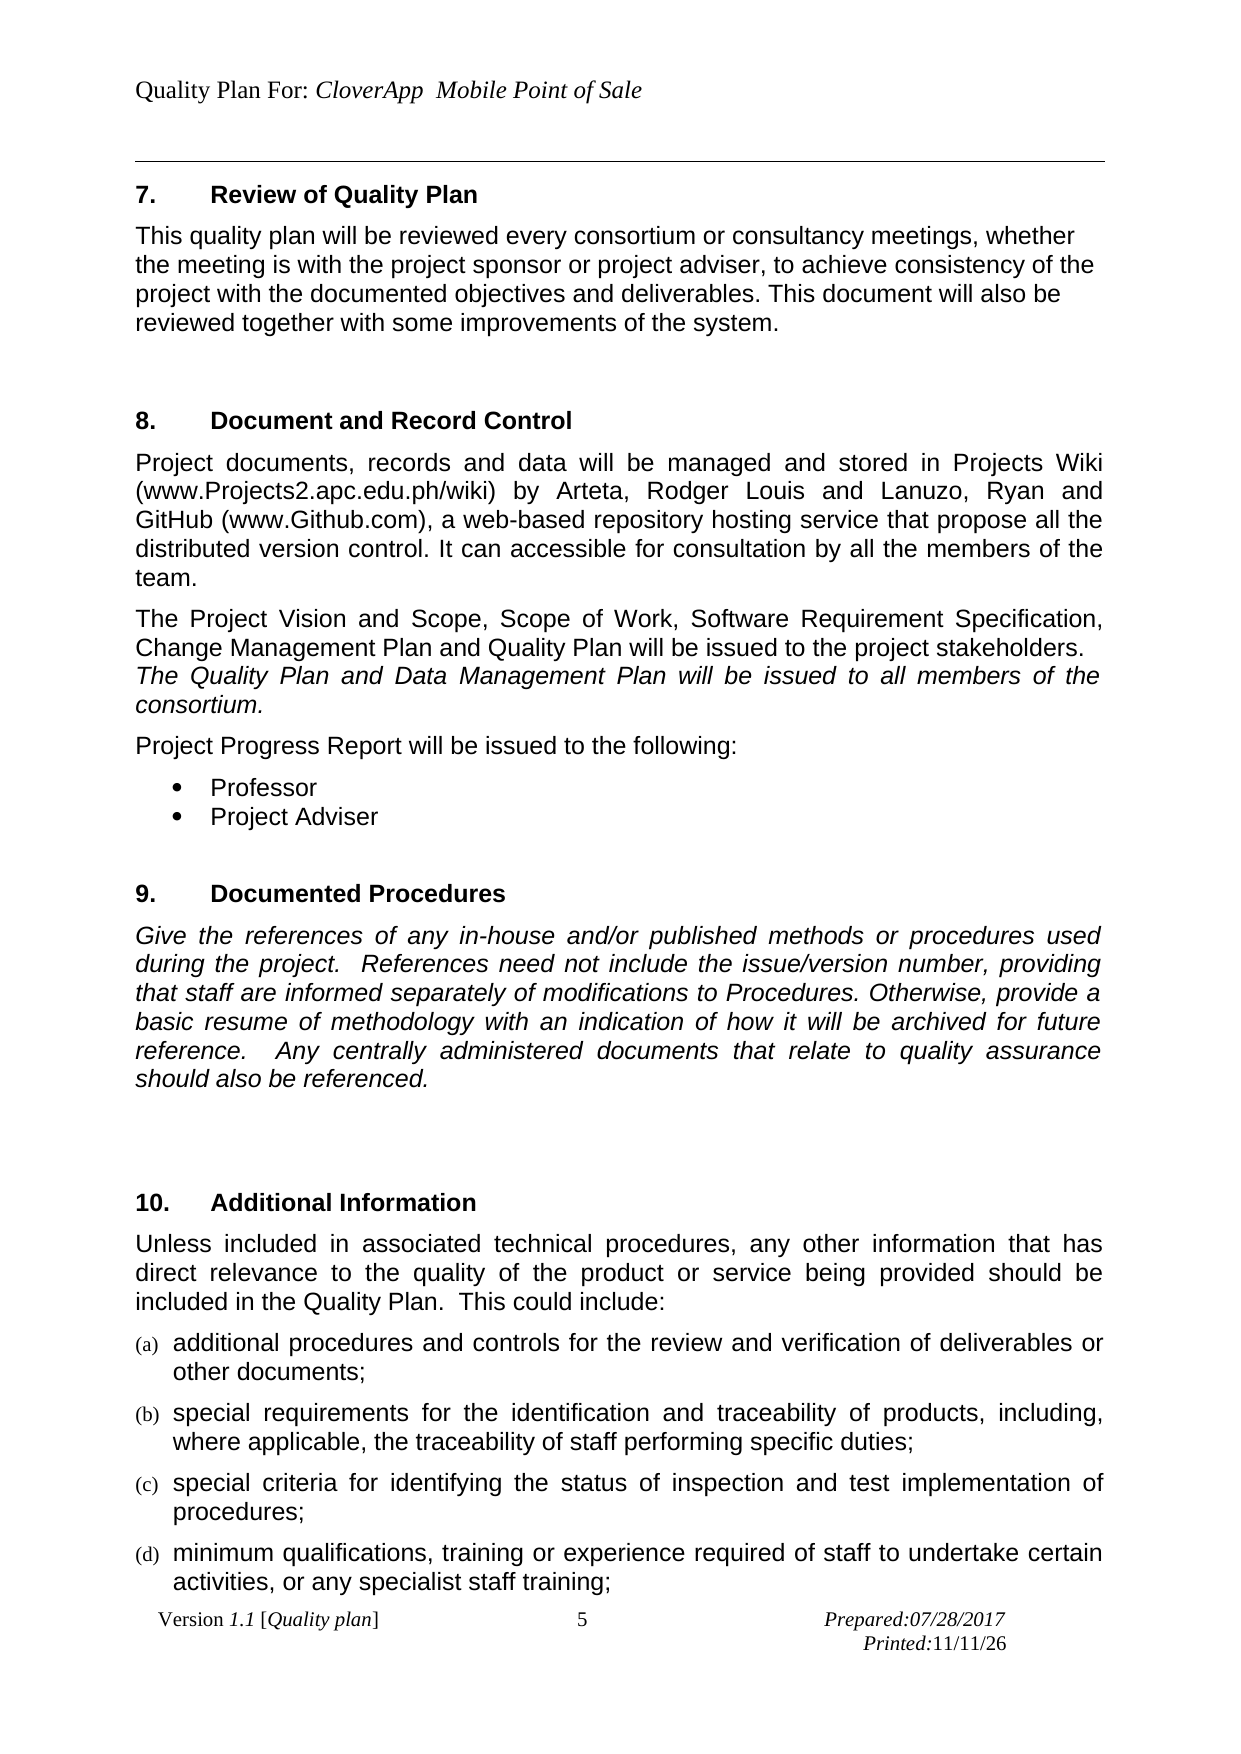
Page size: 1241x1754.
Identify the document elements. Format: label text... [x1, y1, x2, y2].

list minimum qualifications, training or experience required of staff to undertake certain activities, or any specialist staff training; [135, 1538, 1105, 1596]
list special criteria for identifying the status of inspection and test implementation of procedures; [135, 1468, 1105, 1526]
list Project Adviser [173, 801, 1105, 830]
text 8. Document and Record Control [135, 406, 1105, 435]
text Give the references of any in-house and/or published methods or procedures used during the project. References need not include the issue/version number, providing that staff are informed separately of modifications to Procedures. Otherwise, provide a basic resume of methodology with an indication of how it will be archived for future reference. Any centrally administered documents that relate to quality assurance should also be referenced. [135, 921, 1105, 1093]
text This quality plan will be reviewed every consortium or consultancy meetings, whether the meeting is with the project sponsor or project adviser, to achieve consistency of the project with the documented objectives and deliverables. This document will also be reviewed together with some improvements of the system. [135, 221, 1105, 336]
text The Project Vision and Scope, Scope of Work, Software Requirement Specification, Change Management Plan and Quality Plan will be issued to the project stakeholders. [135, 604, 1105, 661]
list special requirements for the identification and traceability of products, including, where applicable, the traceability of staff performing specific duties; [135, 1398, 1105, 1456]
text The Quality Plan and Data Management Plan will be issued to all members of the consortium. [135, 661, 1105, 719]
text Unless included in associated technical procedures, any other information that has direct relevance to the quality of the product or service being provided should be included in the Quality Plan. This could include: [135, 1229, 1105, 1316]
list additional procedures and controls for the review and verification of deliverables or other documents; [135, 1328, 1105, 1386]
text Project Progress Report will be issued to the following: [135, 731, 1105, 760]
text 9. Documented Procedures [135, 879, 1105, 908]
list Professor [173, 773, 1105, 801]
text 7. Review of Quality Plan [135, 180, 1105, 209]
text 10. Additional Information [135, 1188, 1105, 1217]
text Project documents, records and data will be managed and stored in Projects Wiki (www.Projects2.apc.edu.ph/wiki) by Arteta, Rodger Louis and Lanuzo, Ryan and GitHub (www.Github.com), a web-based repository hosting service that propose all the distributed version control. It can accessible for consultation by all the members of the team. [135, 448, 1105, 591]
